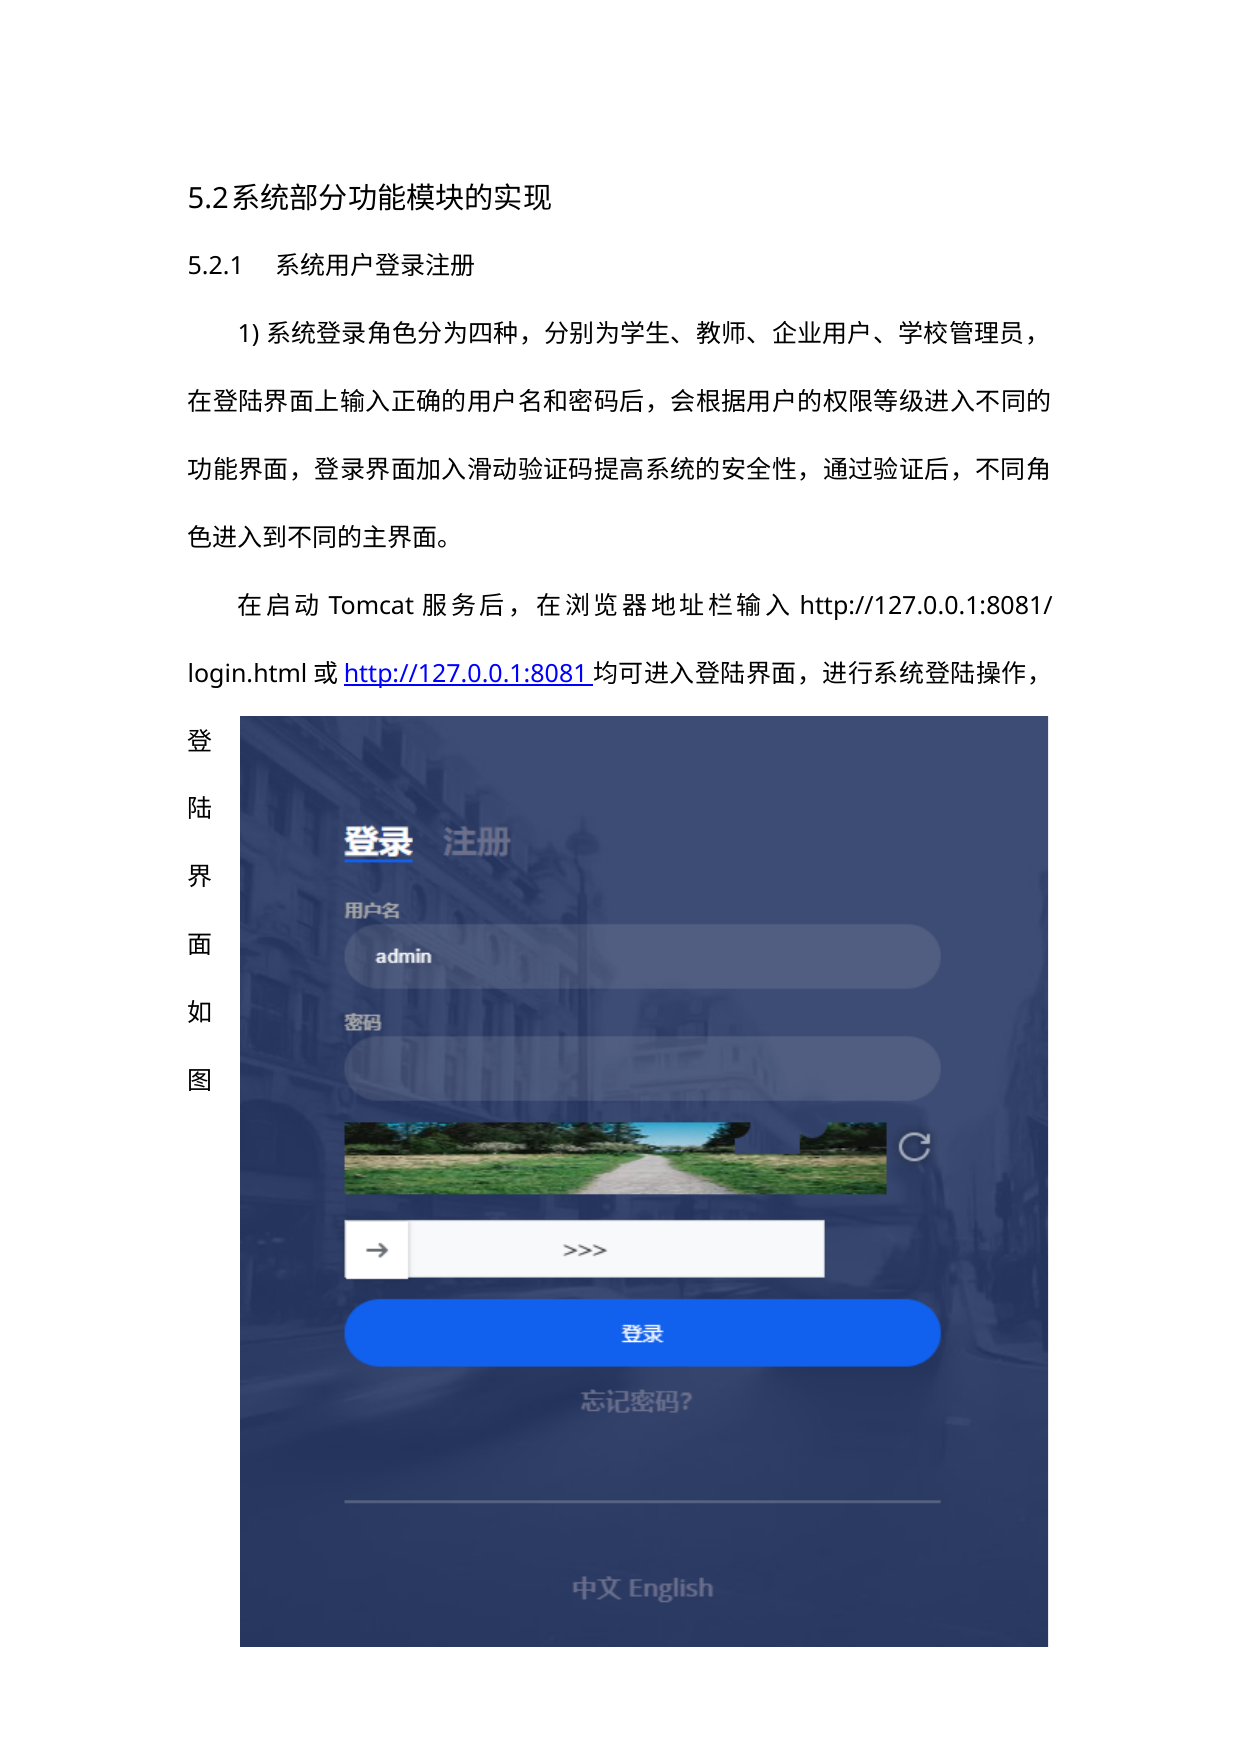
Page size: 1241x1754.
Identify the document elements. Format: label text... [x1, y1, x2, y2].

list 系统登录角色分为四种，分别为学生、教师、企业用户、学校管理员，在登陆界面上输入正确的用户名和密码后，会根据用户的权限等级进入不同的功能界面，登录界面加入滑动验证码提高系统的安全性，通过验证后，不同角色进入到不同的主界面。 [187, 298, 1053, 569]
picture [238, 716, 1048, 1644]
subtitle 系统部分功能模块的实现 [187, 162, 1053, 230]
text 在启动Tomcat服务后，在浏览器地址栏输入http://127.0.0.1:8081/login.html或http://127.0.0.1:8081均可进入登陆界面，进行系统登陆操作，登陆界面如图19所示： [187, 569, 1053, 1113]
subtitle 系统用户登录注册 [187, 230, 1053, 298]
